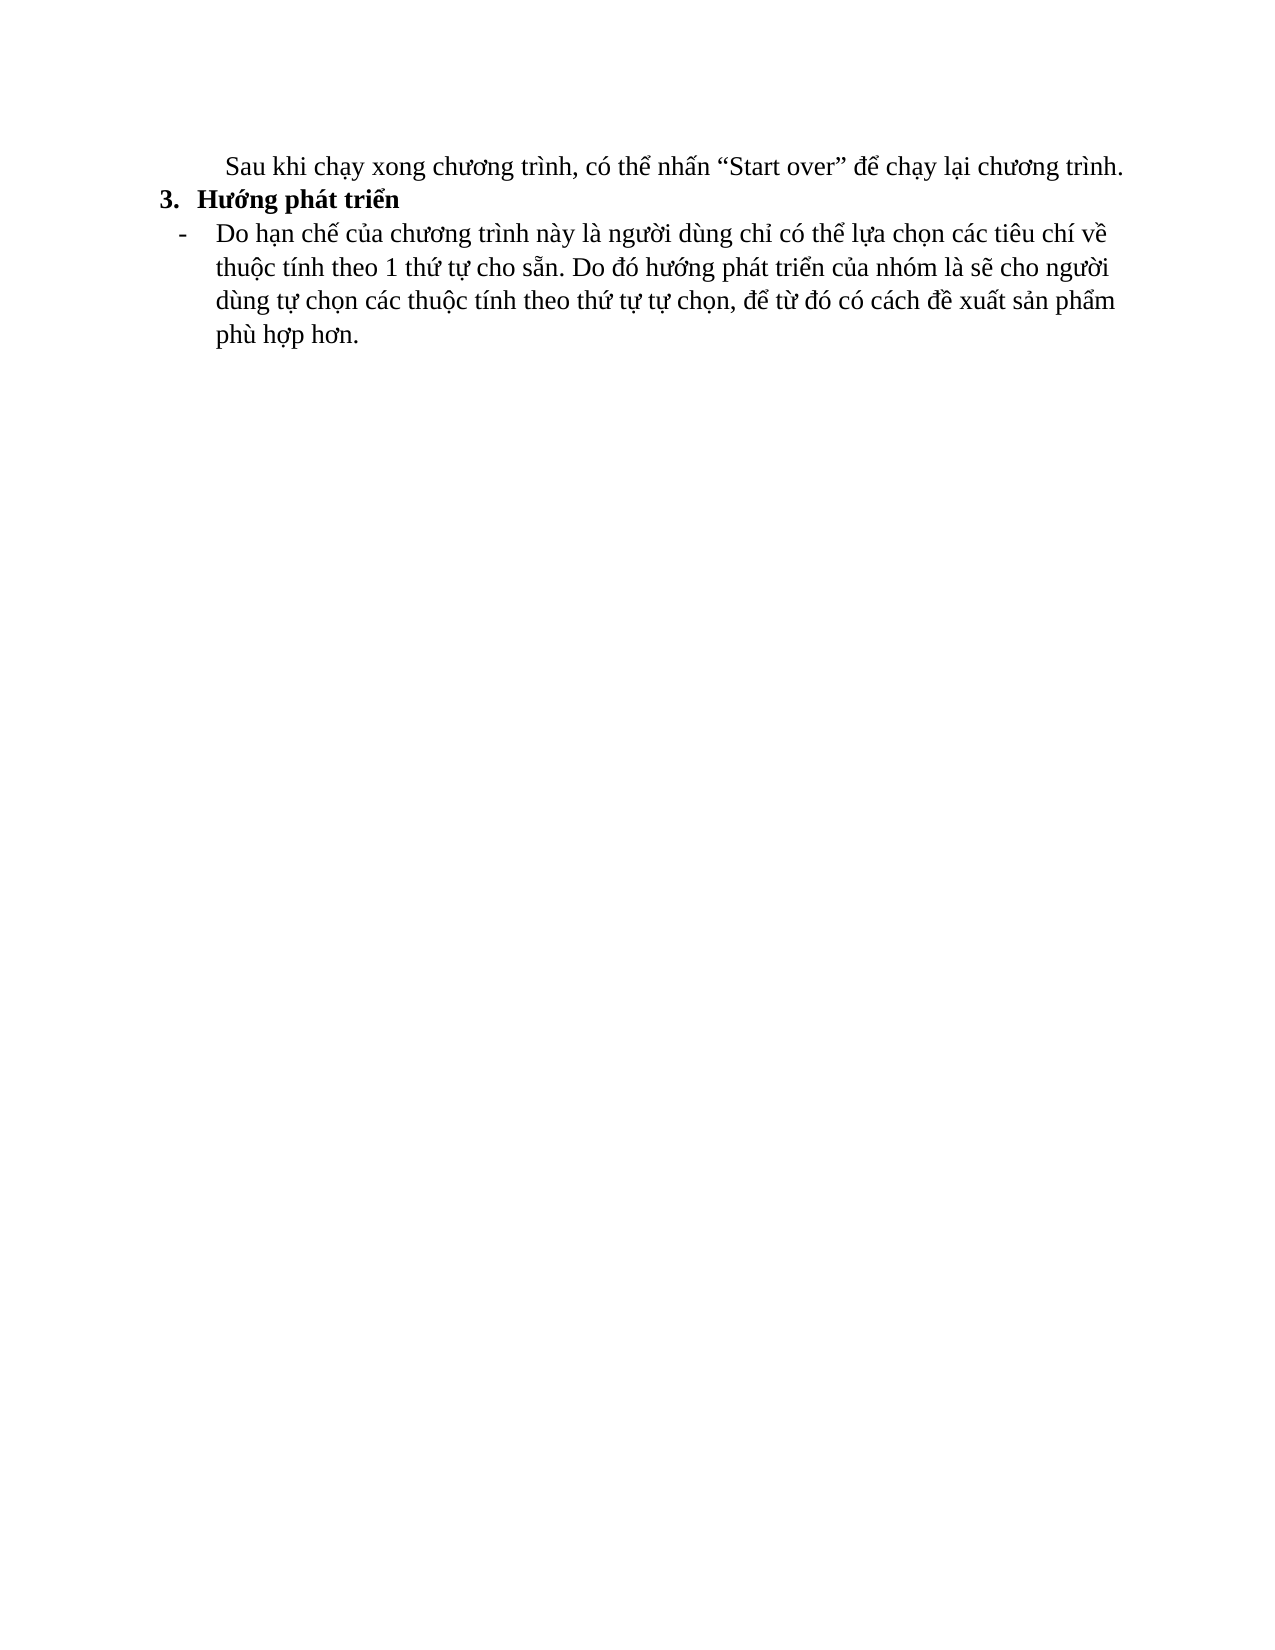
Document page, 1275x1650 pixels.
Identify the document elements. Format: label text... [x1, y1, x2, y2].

list Do hạn chế của chương trình này là người dùng chỉ có thể lựa chọn các tiêu chí về thuộc tính theo 1 thứ tự cho sẵn. Do đó hướng phát triển của nhóm là sẽ cho người dùng tự chọn các thuộc tính theo thứ tự tự chọn, để từ đó có cách đề xuất sản phẩm phù hợp hơn. [178, 217, 1125, 349]
list Sau khi chạy xong chương trình, có thể nhấn “Start over” để chạy lại chương trình. [225, 150, 1125, 181]
list Hướng phát triển [159, 183, 1125, 215]
